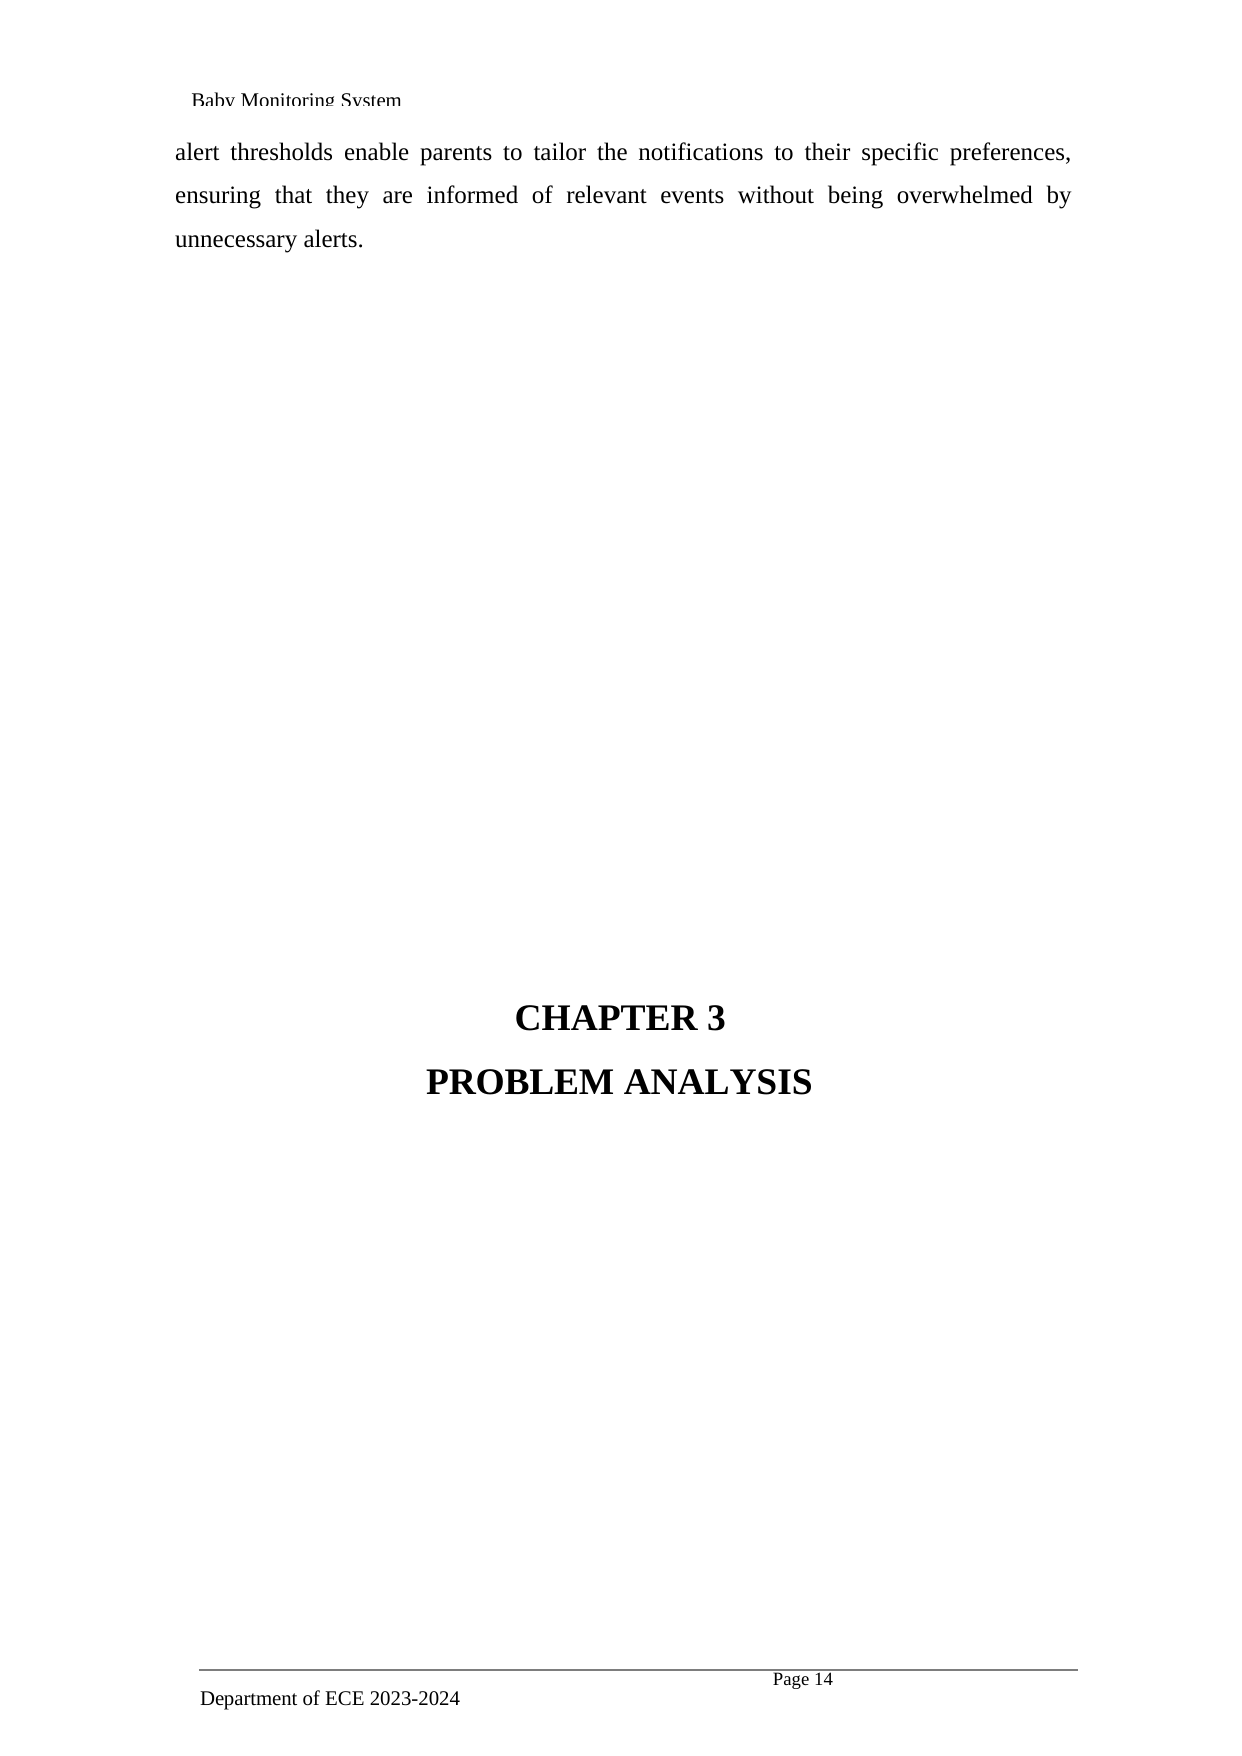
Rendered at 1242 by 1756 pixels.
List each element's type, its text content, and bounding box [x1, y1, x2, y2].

subtitle CHAPTER 3 PROBLEM ANALYSIS [426, 995, 877, 1103]
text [175, 137, 1073, 252]
